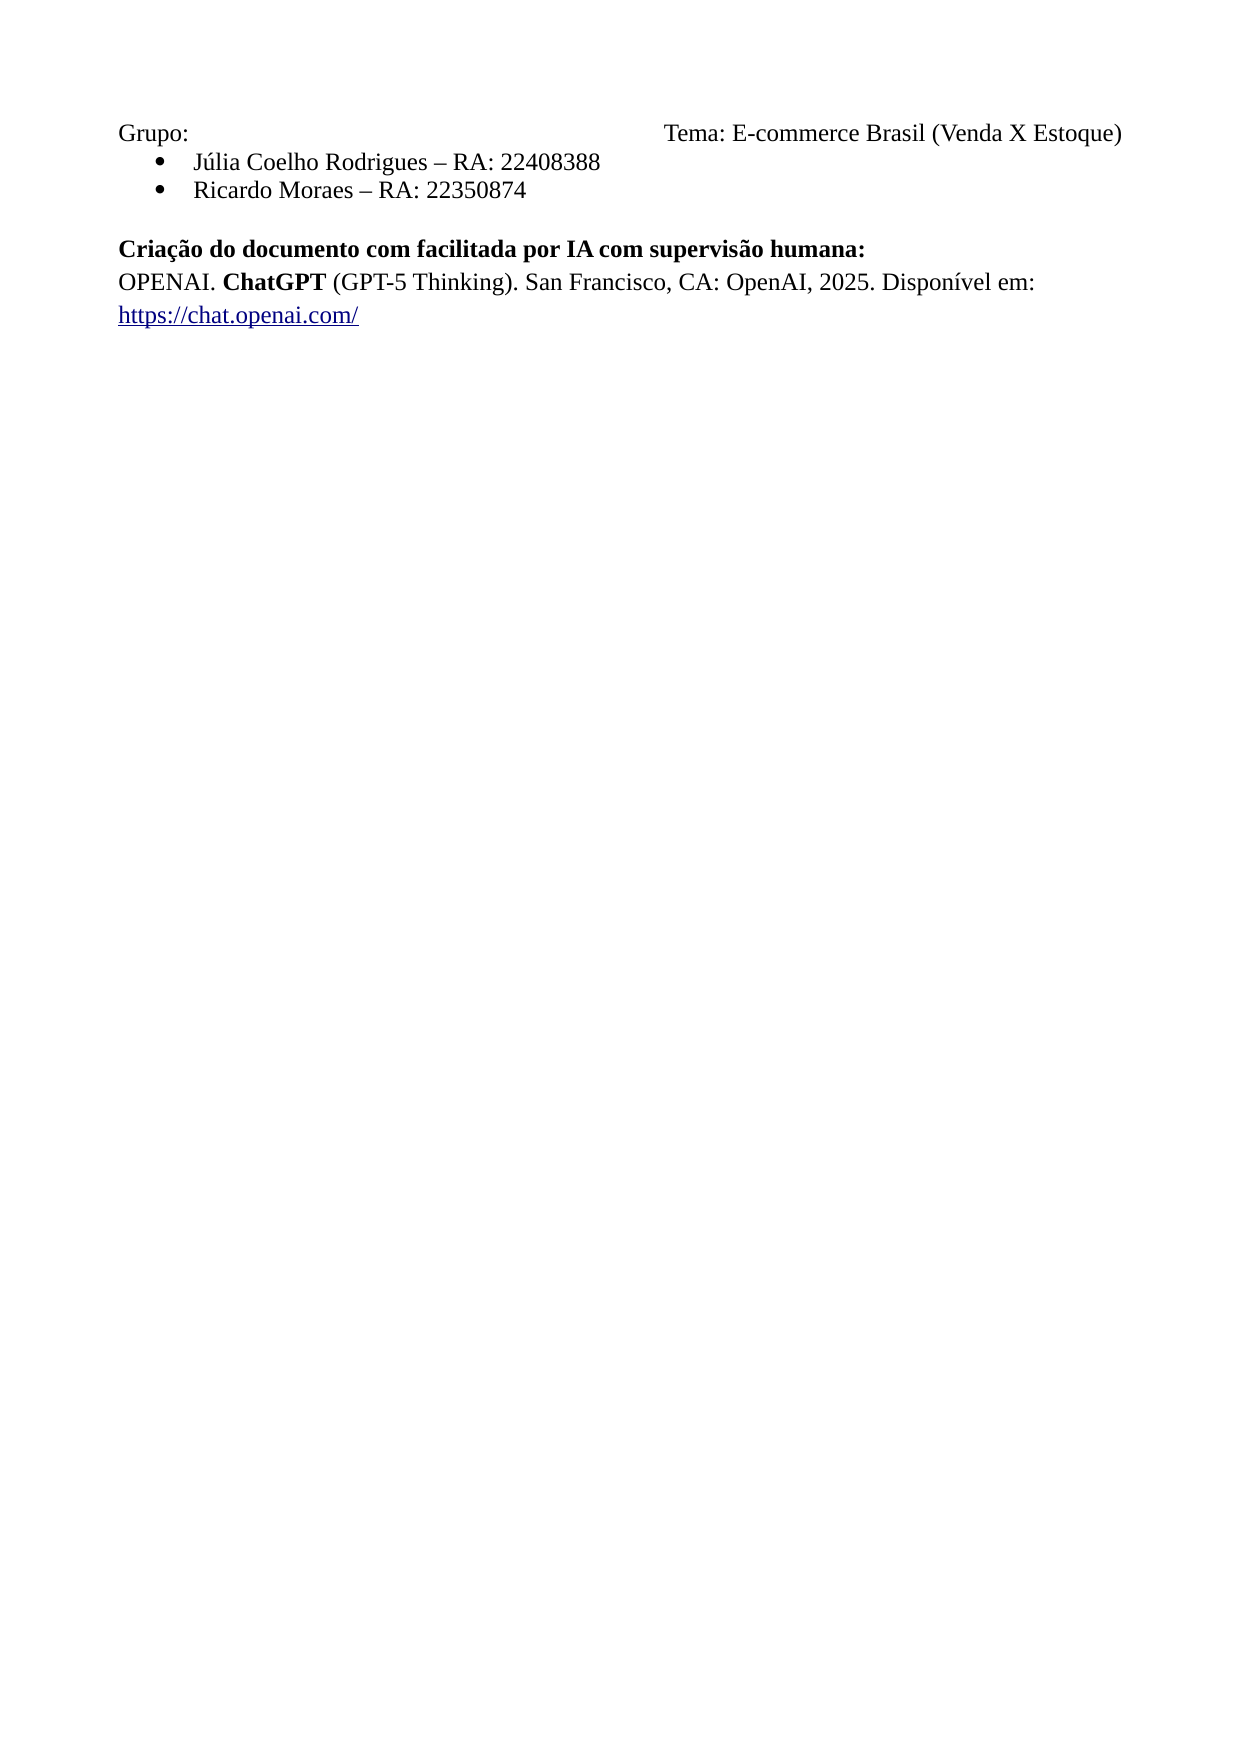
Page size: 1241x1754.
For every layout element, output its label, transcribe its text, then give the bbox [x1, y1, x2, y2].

text Criação do documento com facilitada por IA com supervisão humana: OPENAI. ChatGPT (GPT-5 Thinking). San Francisco, CA: OpenAI, 2025. Disponível em: https://chat.openai.com/ [118, 234, 1122, 329]
